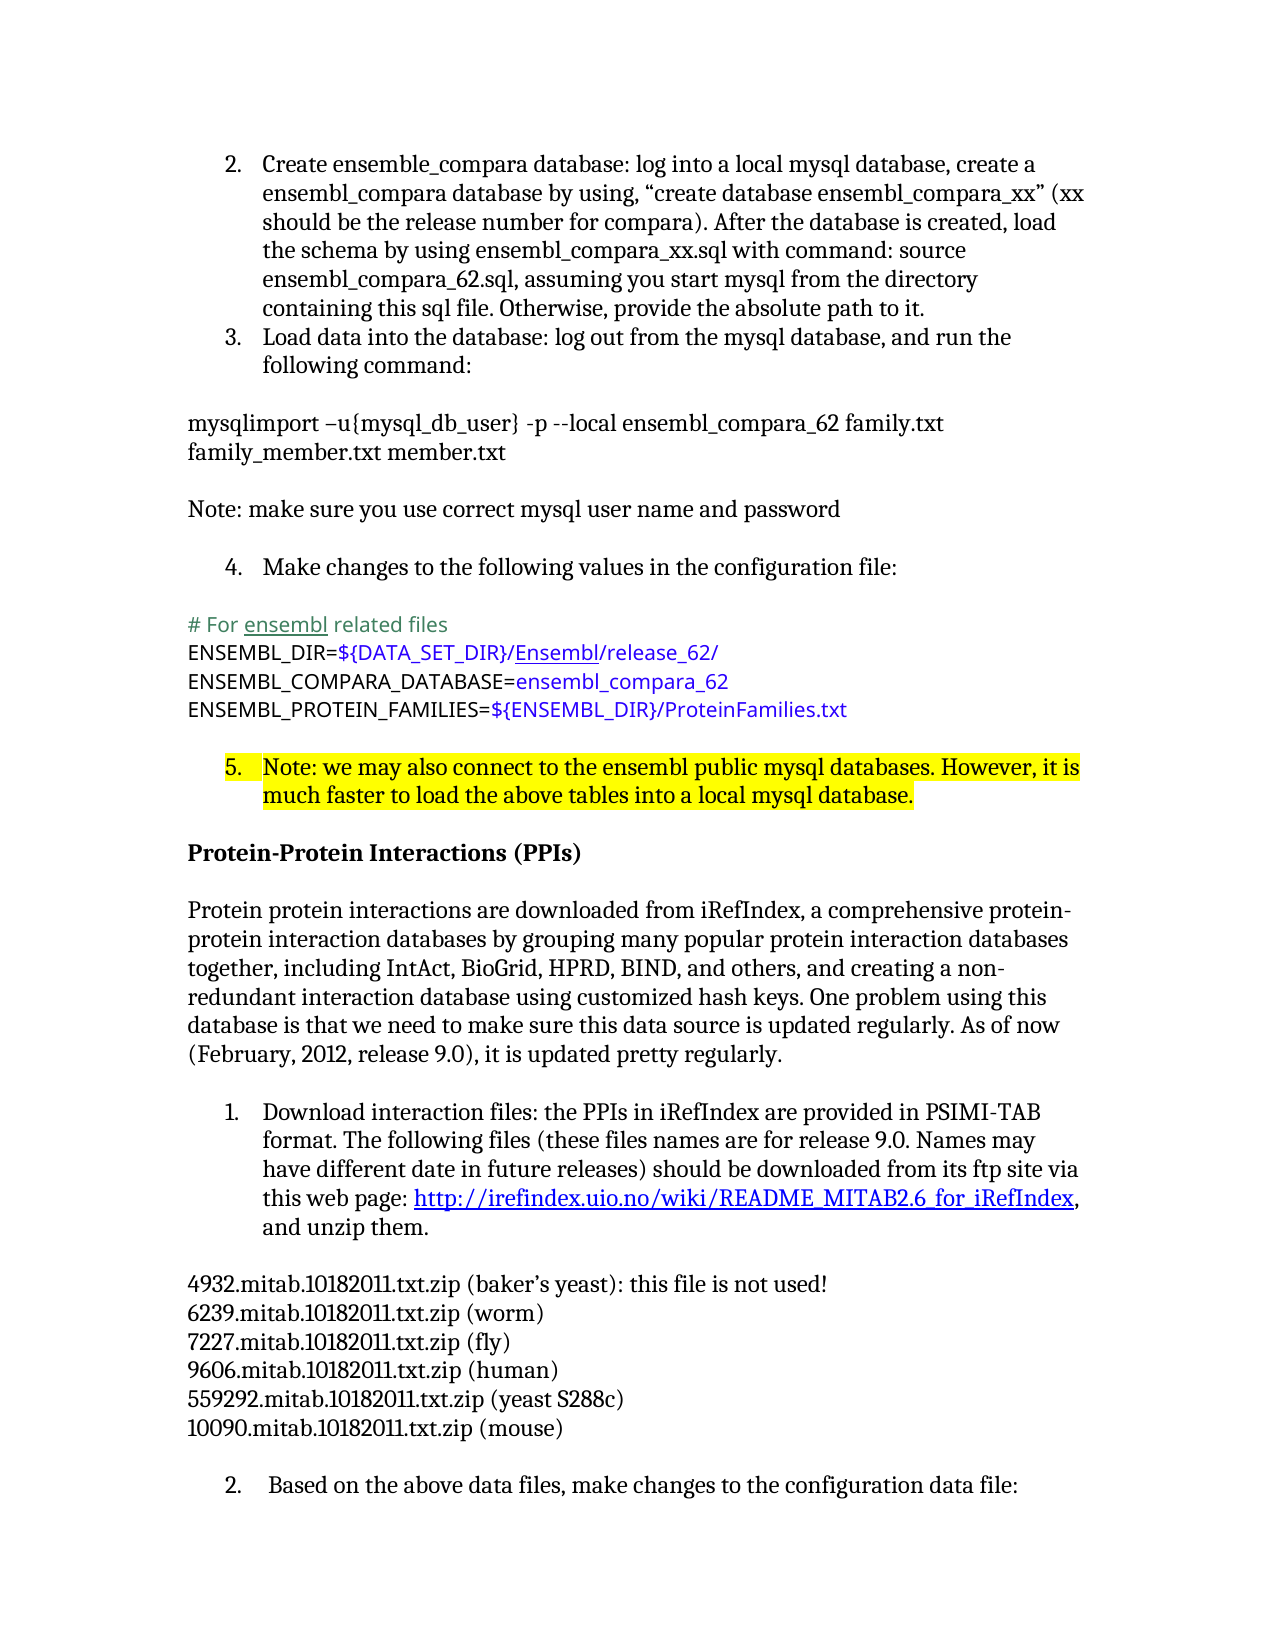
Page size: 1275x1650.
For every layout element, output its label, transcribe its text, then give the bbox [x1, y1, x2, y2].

text 4932.mitab.10182011.txt.zip (baker’s yeast): this file is not used! [187, 1270, 1087, 1299]
text 10090.mitab.10182011.txt.zip (mouse) [187, 1414, 1087, 1442]
text ENSEMBL_DIR=${DATA_SET_DIR}/Ensembl/release_62/ [187, 638, 1087, 667]
text Protein protein interactions are downloaded from iRefIndex, a comprehensive protein-protein interaction databases by grouping many popular protein interaction databases together, including IntAct, BioGrid, HPRD, BIND, and others, and creating a non-redundant interaction database using customized hash keys. One problem using this database is that we need to make sure this data source is updated regularly. As of now (February, 2012, release 9.0), it is updated pretty regularly. [187, 896, 1087, 1069]
text 9606.mitab.10182011.txt.zip (human) [187, 1356, 1087, 1385]
text 559292.mitab.10182011.txt.zip (yeast S288c) [187, 1385, 1087, 1414]
list Load data into the database: log out from the mysql database, and run the following command: [225, 322, 1087, 380]
text Protein-Protein Interactions (PPIs) [187, 839, 1087, 867]
text 7227.mitab.10182011.txt.zip (fly) [187, 1327, 1087, 1356]
text ENSEMBL_COMPARA_DATABASE=ensembl_compara_62 [187, 667, 1087, 695]
text 6239.mitab.10182011.txt.zip (worm) [187, 1299, 1087, 1327]
list Make changes to the following values in the configuration file: [225, 552, 1087, 581]
text ENSEMBL_PROTEIN_FAMILIES=${ENSEMBL_DIR}/ProteinFamilies.txt [187, 695, 1087, 724]
list Create ensemble_compara database: log into a local mysql database, create a ensembl_compara database by using, “create database ensembl_compara_xx” (xx should be the release number for compara). After the database is created, load the schema by using ensembl_compara_xx.sql with command: source ensembl_compara_62.sql, assuming you start mysql from the directory containing this sql file. Otherwise, provide the absolute path to it. [225, 150, 1087, 322]
list Based on the above data files, make changes to the configuration data file: [225, 1471, 1087, 1500]
text # For ensembl related files [187, 610, 1087, 638]
list Note: we may also connect to the ensembl public mysql databases. However, it is much faster to load the above tables into a local mysql database. [225, 752, 1087, 810]
text Note: make sure you use correct mysql user name and password [187, 495, 1087, 524]
text mysqlimport –u{mysql_db_user} -p --local ensembl_compara_62 family.txt family_member.txt member.txt [187, 409, 1087, 466]
